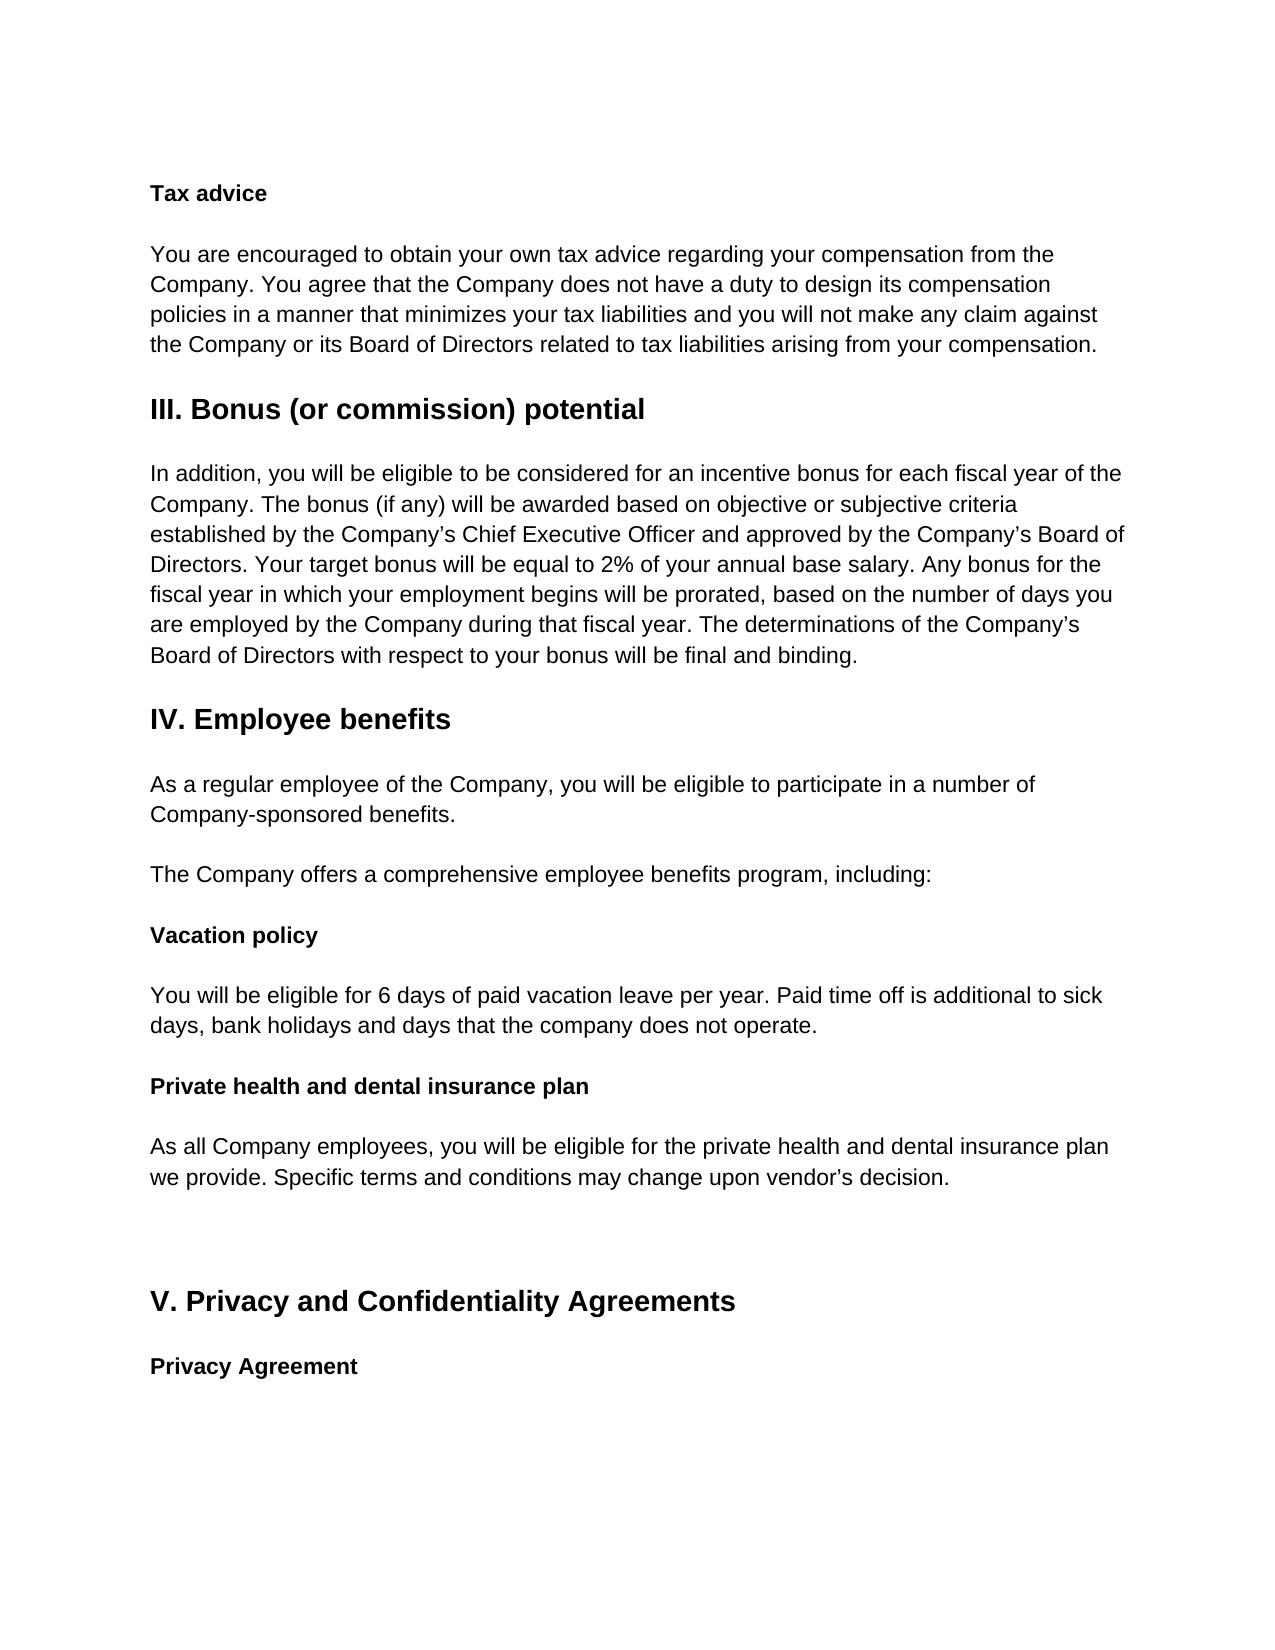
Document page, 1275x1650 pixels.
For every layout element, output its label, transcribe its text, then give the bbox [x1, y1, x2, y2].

text The Company offers a comprehensive employee benefits program, including: [150, 861, 1125, 888]
text IV. Employee benefits [150, 702, 1125, 736]
text You will be eligible for 6 days of paid vacation leave per year. Paid time off is additional to sick days, bank holidays and days that the company does not operate. [150, 982, 1125, 1039]
text As all Company employees, you will be eligible for the private health and dental insurance plan we provide. Specific terms and conditions may change upon vendor’s decision. [150, 1133, 1125, 1190]
text Tax advice [150, 180, 1125, 207]
text V. Privacy and Confidentiality Agreements [150, 1284, 1125, 1318]
text In addition, you will be eligible to be considered for an incentive bonus for each fiscal year of the Company. The bonus (if any) will be awarded based on objective or subjective criteria established by the Company’s Chief Executive Officer and approved by the Company’s Board of Directors. Your target bonus will be equal to 2% of your annual base salary. Any bonus for the fiscal year in which your employment begins will be prorated, based on the number of days you are employed by the Company during that fiscal year. The determinations of the Company’s Board of Directors with respect to your bonus will be final and binding. [150, 460, 1125, 668]
text III. Bonus (or commission) potential [150, 392, 1125, 425]
text Privacy Agreement [150, 1353, 1125, 1379]
text Private health and dental insurance plan [150, 1073, 1125, 1099]
text As a regular employee of the Company, you will be eligible to participate in a number of Company-sponsored benefits. [150, 771, 1125, 827]
text Vacation policy [150, 922, 1125, 948]
text You are encouraged to obtain your own tax advice regarding your compensation from the Company. You agree that the Company does not have a duty to design its compensation policies in a manner that minimizes your tax liabilities and you will not make any claim against the Company or its Board of Directors related to tax liabilities arising from your compensation. [150, 241, 1125, 358]
